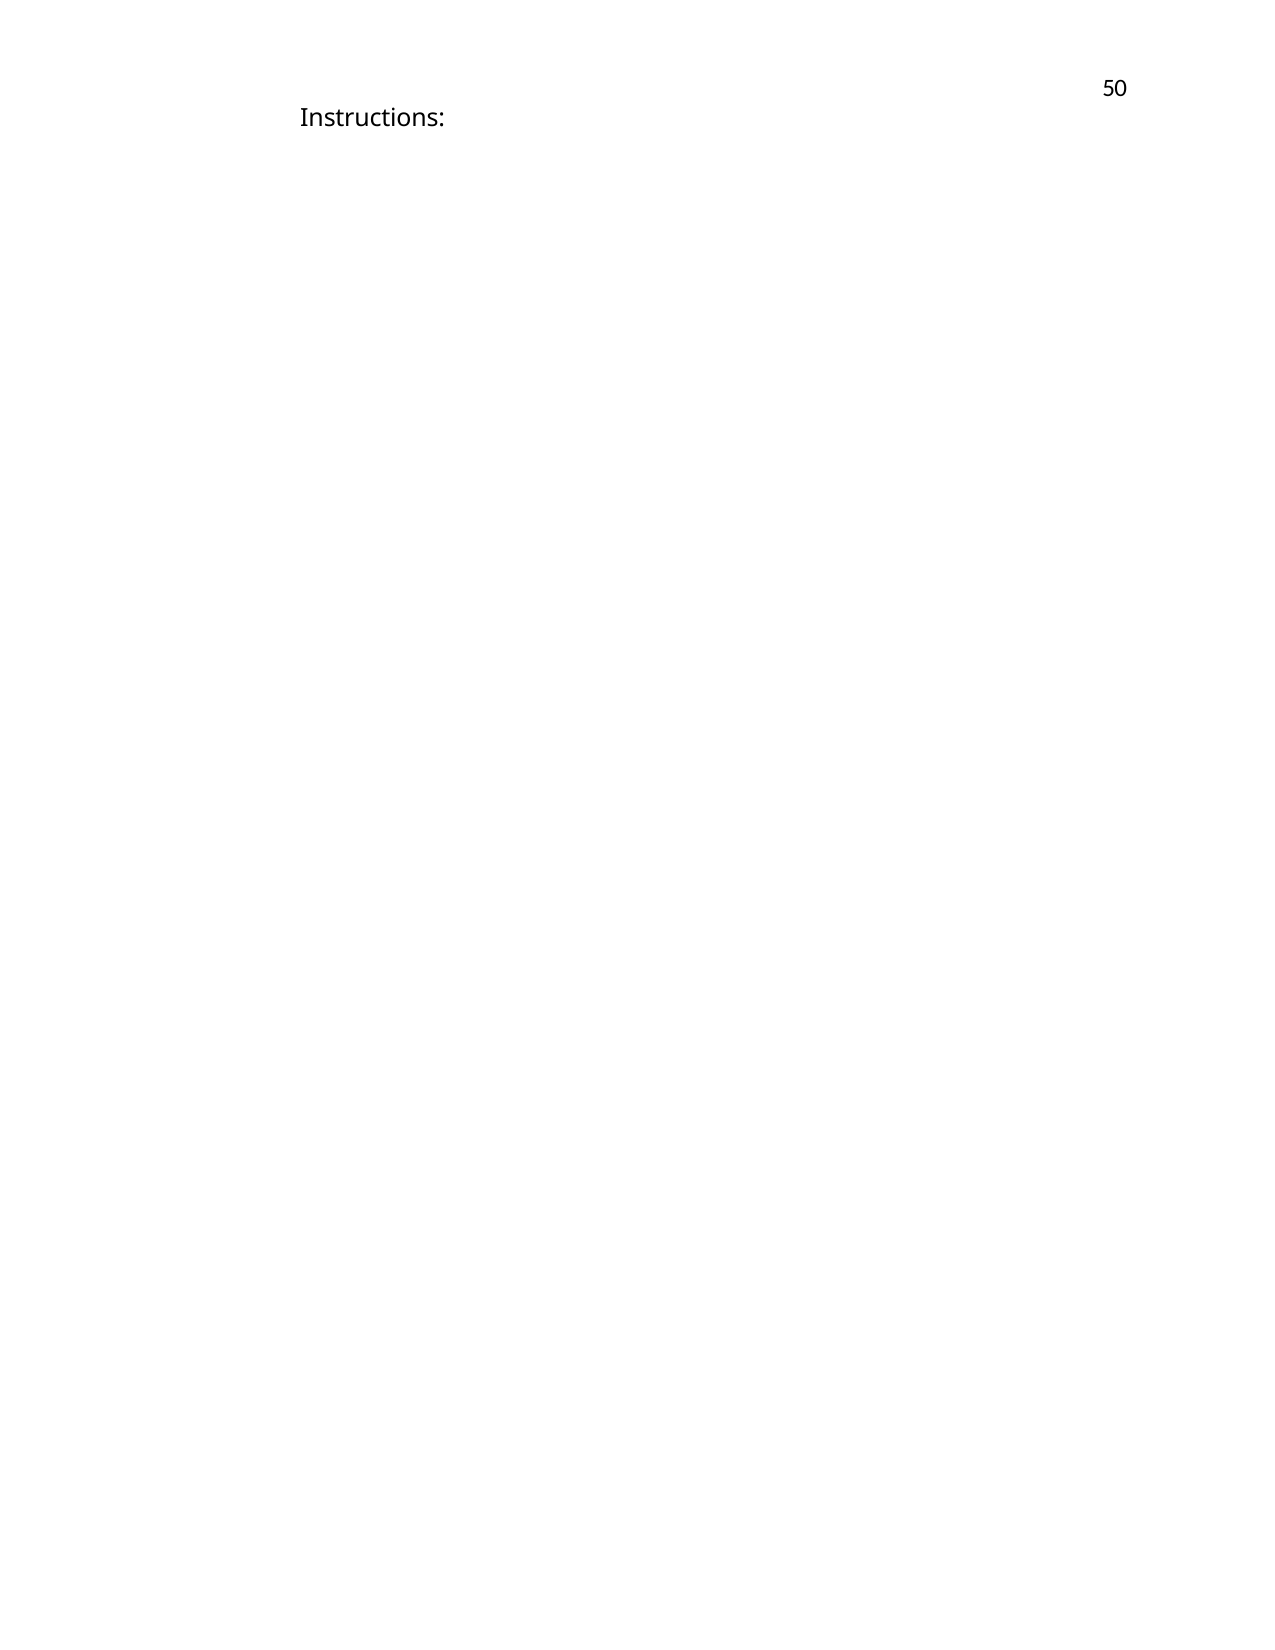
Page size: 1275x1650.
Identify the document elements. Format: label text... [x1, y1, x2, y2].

text Instructions: [300, 100, 1144, 134]
